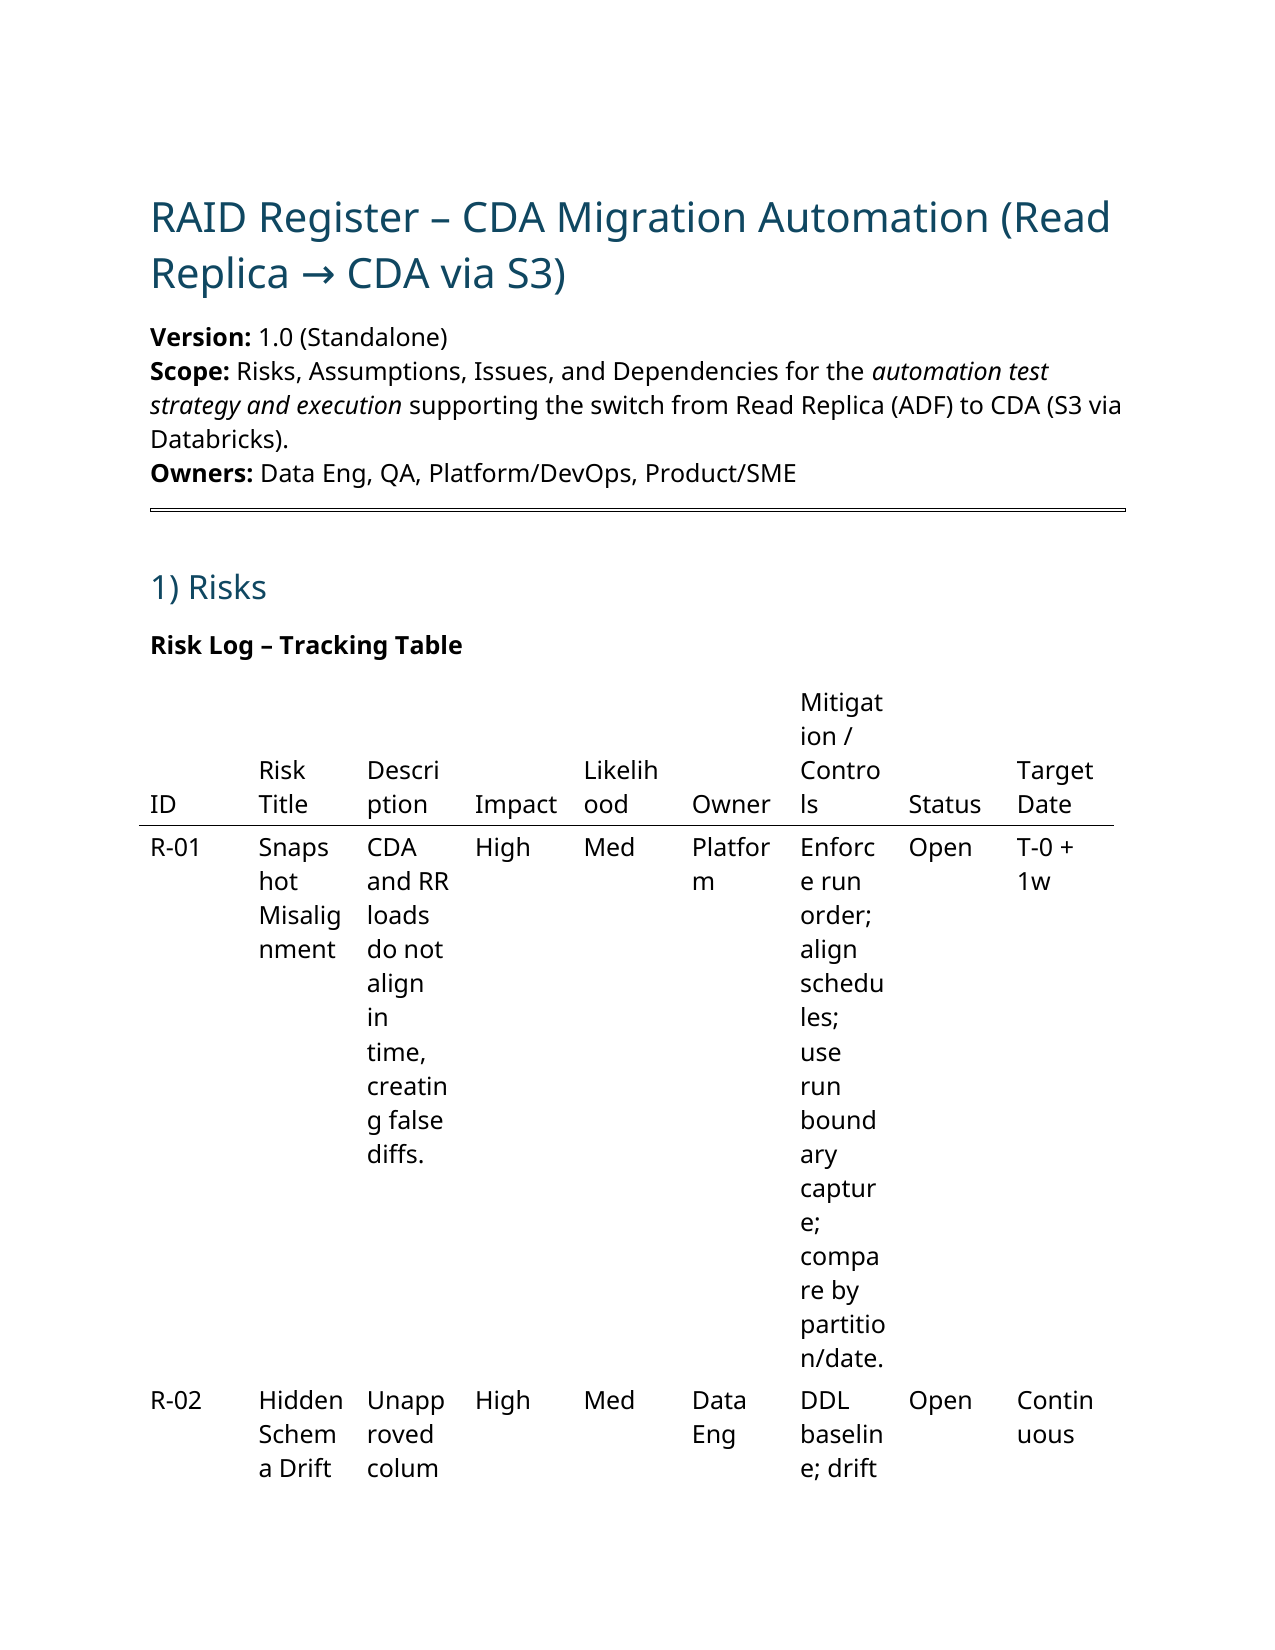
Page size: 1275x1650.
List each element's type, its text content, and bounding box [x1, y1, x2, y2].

table_cell R‑01 [139, 826, 247, 1378]
table_header ID [139, 681, 247, 824]
table_header Risk Title [247, 681, 355, 824]
table_cell Hidden Schema Drift [247, 1379, 355, 1488]
table_cell High [464, 826, 572, 1378]
table_cell T‑0 + 1w [1005, 826, 1114, 1378]
table_cell Open [897, 826, 1005, 1378]
subtitle 1) Risks [150, 564, 1125, 609]
table_header Mitigation / Controls [789, 681, 897, 824]
table_cell Platform [680, 826, 789, 1378]
table_cell Continuous [1005, 1379, 1114, 1488]
table_cell Open [897, 1379, 1005, 1488]
table_header Owner [680, 681, 789, 824]
table_header Description [355, 681, 464, 824]
table_cell Med [572, 826, 680, 1378]
table_header Likelihood [572, 681, 680, 824]
table_cell Data Eng [680, 1379, 789, 1488]
table_cell High [464, 1379, 572, 1488]
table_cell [355, 1379, 464, 1488]
table_cell CDA and RR loads do not align in time, creating false diffs. [355, 826, 464, 1378]
text Version: 1.0 (Standalone) Scope: Risks, Assumptions, Issues, and Dependencies for the automation test strategy and execution supporting the switch from Read Replica (ADF) to CDA (S3 via Databricks). Owners: Data Eng, QA, Platform/DevOps, Product/SME [150, 320, 1125, 490]
table_cell R‑02 [139, 1379, 247, 1488]
table_cell Snapshot Misalignment [247, 826, 355, 1378]
subtitle RAID Register – CDA Migration Automation (Read Replica → CDA via S3) [150, 187, 1125, 301]
text Risk Log – Tracking Table [150, 628, 1125, 662]
table_cell Med [572, 1379, 680, 1488]
table_header Impact [464, 681, 572, 824]
table_header Target Date [1005, 681, 1114, 824]
table_header Status [897, 681, 1005, 824]
table_cell Enforce run order; align schedules; use run boundary capture; compare by partition/date. [789, 826, 897, 1378]
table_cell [789, 1379, 897, 1488]
